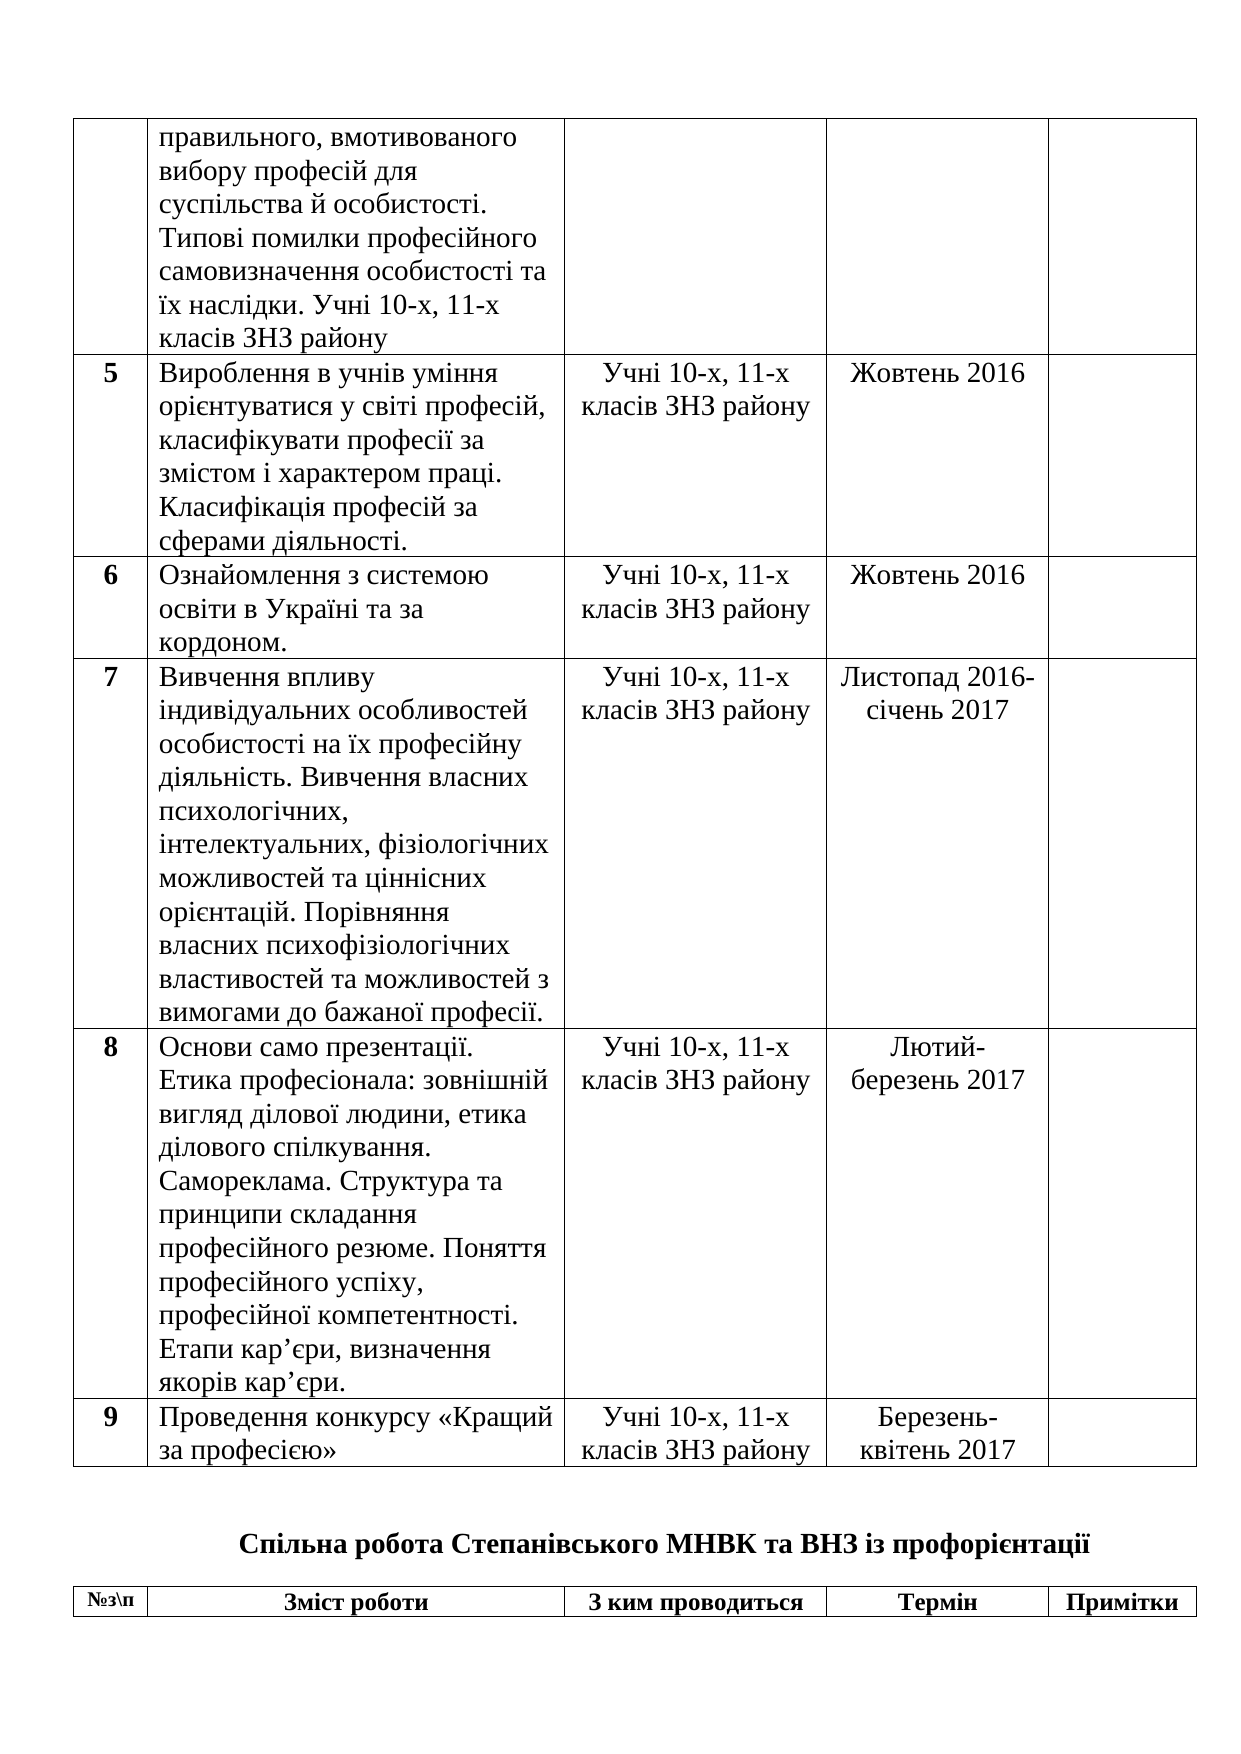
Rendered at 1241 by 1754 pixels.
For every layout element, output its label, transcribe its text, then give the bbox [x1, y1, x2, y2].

table_cell 8 [74, 1029, 147, 1398]
table_cell Жовтень 2016 [827, 557, 1048, 658]
table_header Примітки [1049, 1587, 1196, 1616]
table_cell Жовтень 2016 [827, 355, 1048, 556]
table_cell [1049, 119, 1196, 354]
table_cell Учні 10-х, 11-х класів ЗНЗ району [565, 557, 826, 658]
table_cell Вироблення в учнів уміння орієнтуватися у світі професій, класифікувати професії за змістом і характером праці. Класифікація професій за сферами діяльності. [148, 355, 564, 556]
table_cell [1049, 1029, 1196, 1398]
table_cell 7 [74, 659, 147, 1028]
table_cell [1049, 355, 1196, 556]
table_header Термін проведення [827, 1587, 1048, 1616]
table_header №з\п [74, 1587, 147, 1616]
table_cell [565, 119, 826, 354]
table_cell 4 [74, 119, 147, 354]
table_header З ким проводиться [565, 1587, 826, 1616]
table_cell [1049, 1399, 1196, 1466]
table_cell Учні 10-х, 11-х класів ЗНЗ району [565, 659, 826, 1028]
table_cell Листопад 2016-січень 2017 [827, 659, 1048, 1028]
table_cell Березень-квітень 2017 [827, 1399, 1048, 1466]
table_cell Проведення конкурсу «Кращий за професією» [148, 1399, 564, 1466]
table_cell Учні 10-х, 11-х класів ЗНЗ району [565, 355, 826, 556]
table_cell 9 [74, 1399, 147, 1466]
text Спільна робота Степанівського МНВК та ВНЗ із профорієнтації [177, 1526, 1152, 1560]
table_cell 6 [74, 557, 147, 658]
table_cell [1049, 557, 1196, 658]
table_cell Учні 10-х, 11-х класів ЗНЗ району [565, 1029, 826, 1398]
table_cell 5 [74, 355, 147, 556]
table_cell Вивчення впливу індивідуальних особливостей особистості на їх професійну діяльність. Вивчення власних психологічних, інтелектуальних, фізіологічних можливостей та ціннісних орієнтацій. Порівняння власних психофізіологічних властивостей та можливостей з вимогами до бажаної професії. [148, 659, 564, 1028]
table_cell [827, 119, 1048, 354]
table_cell Основи само презентації. Етика професіонала: зовнішній вигляд ділової людини, етика ділового спілкування. Самореклама. Структура та принципи складання професійного резюме. Поняття професійного успіху, професійної компетентності. Етапи кар’єри, визначення якорів кар’єри. [148, 1029, 564, 1398]
table_cell Ознайомлення з системою освіти в Україні та за кордоном. [148, 557, 564, 658]
table_cell Лютий-березень 2017 [827, 1029, 1048, 1398]
table_header Зміст роботи [148, 1587, 564, 1616]
table_cell [1049, 659, 1196, 1028]
table_cell Учні 10-х, 11-х класів ЗНЗ району [565, 1399, 826, 1466]
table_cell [148, 119, 564, 354]
